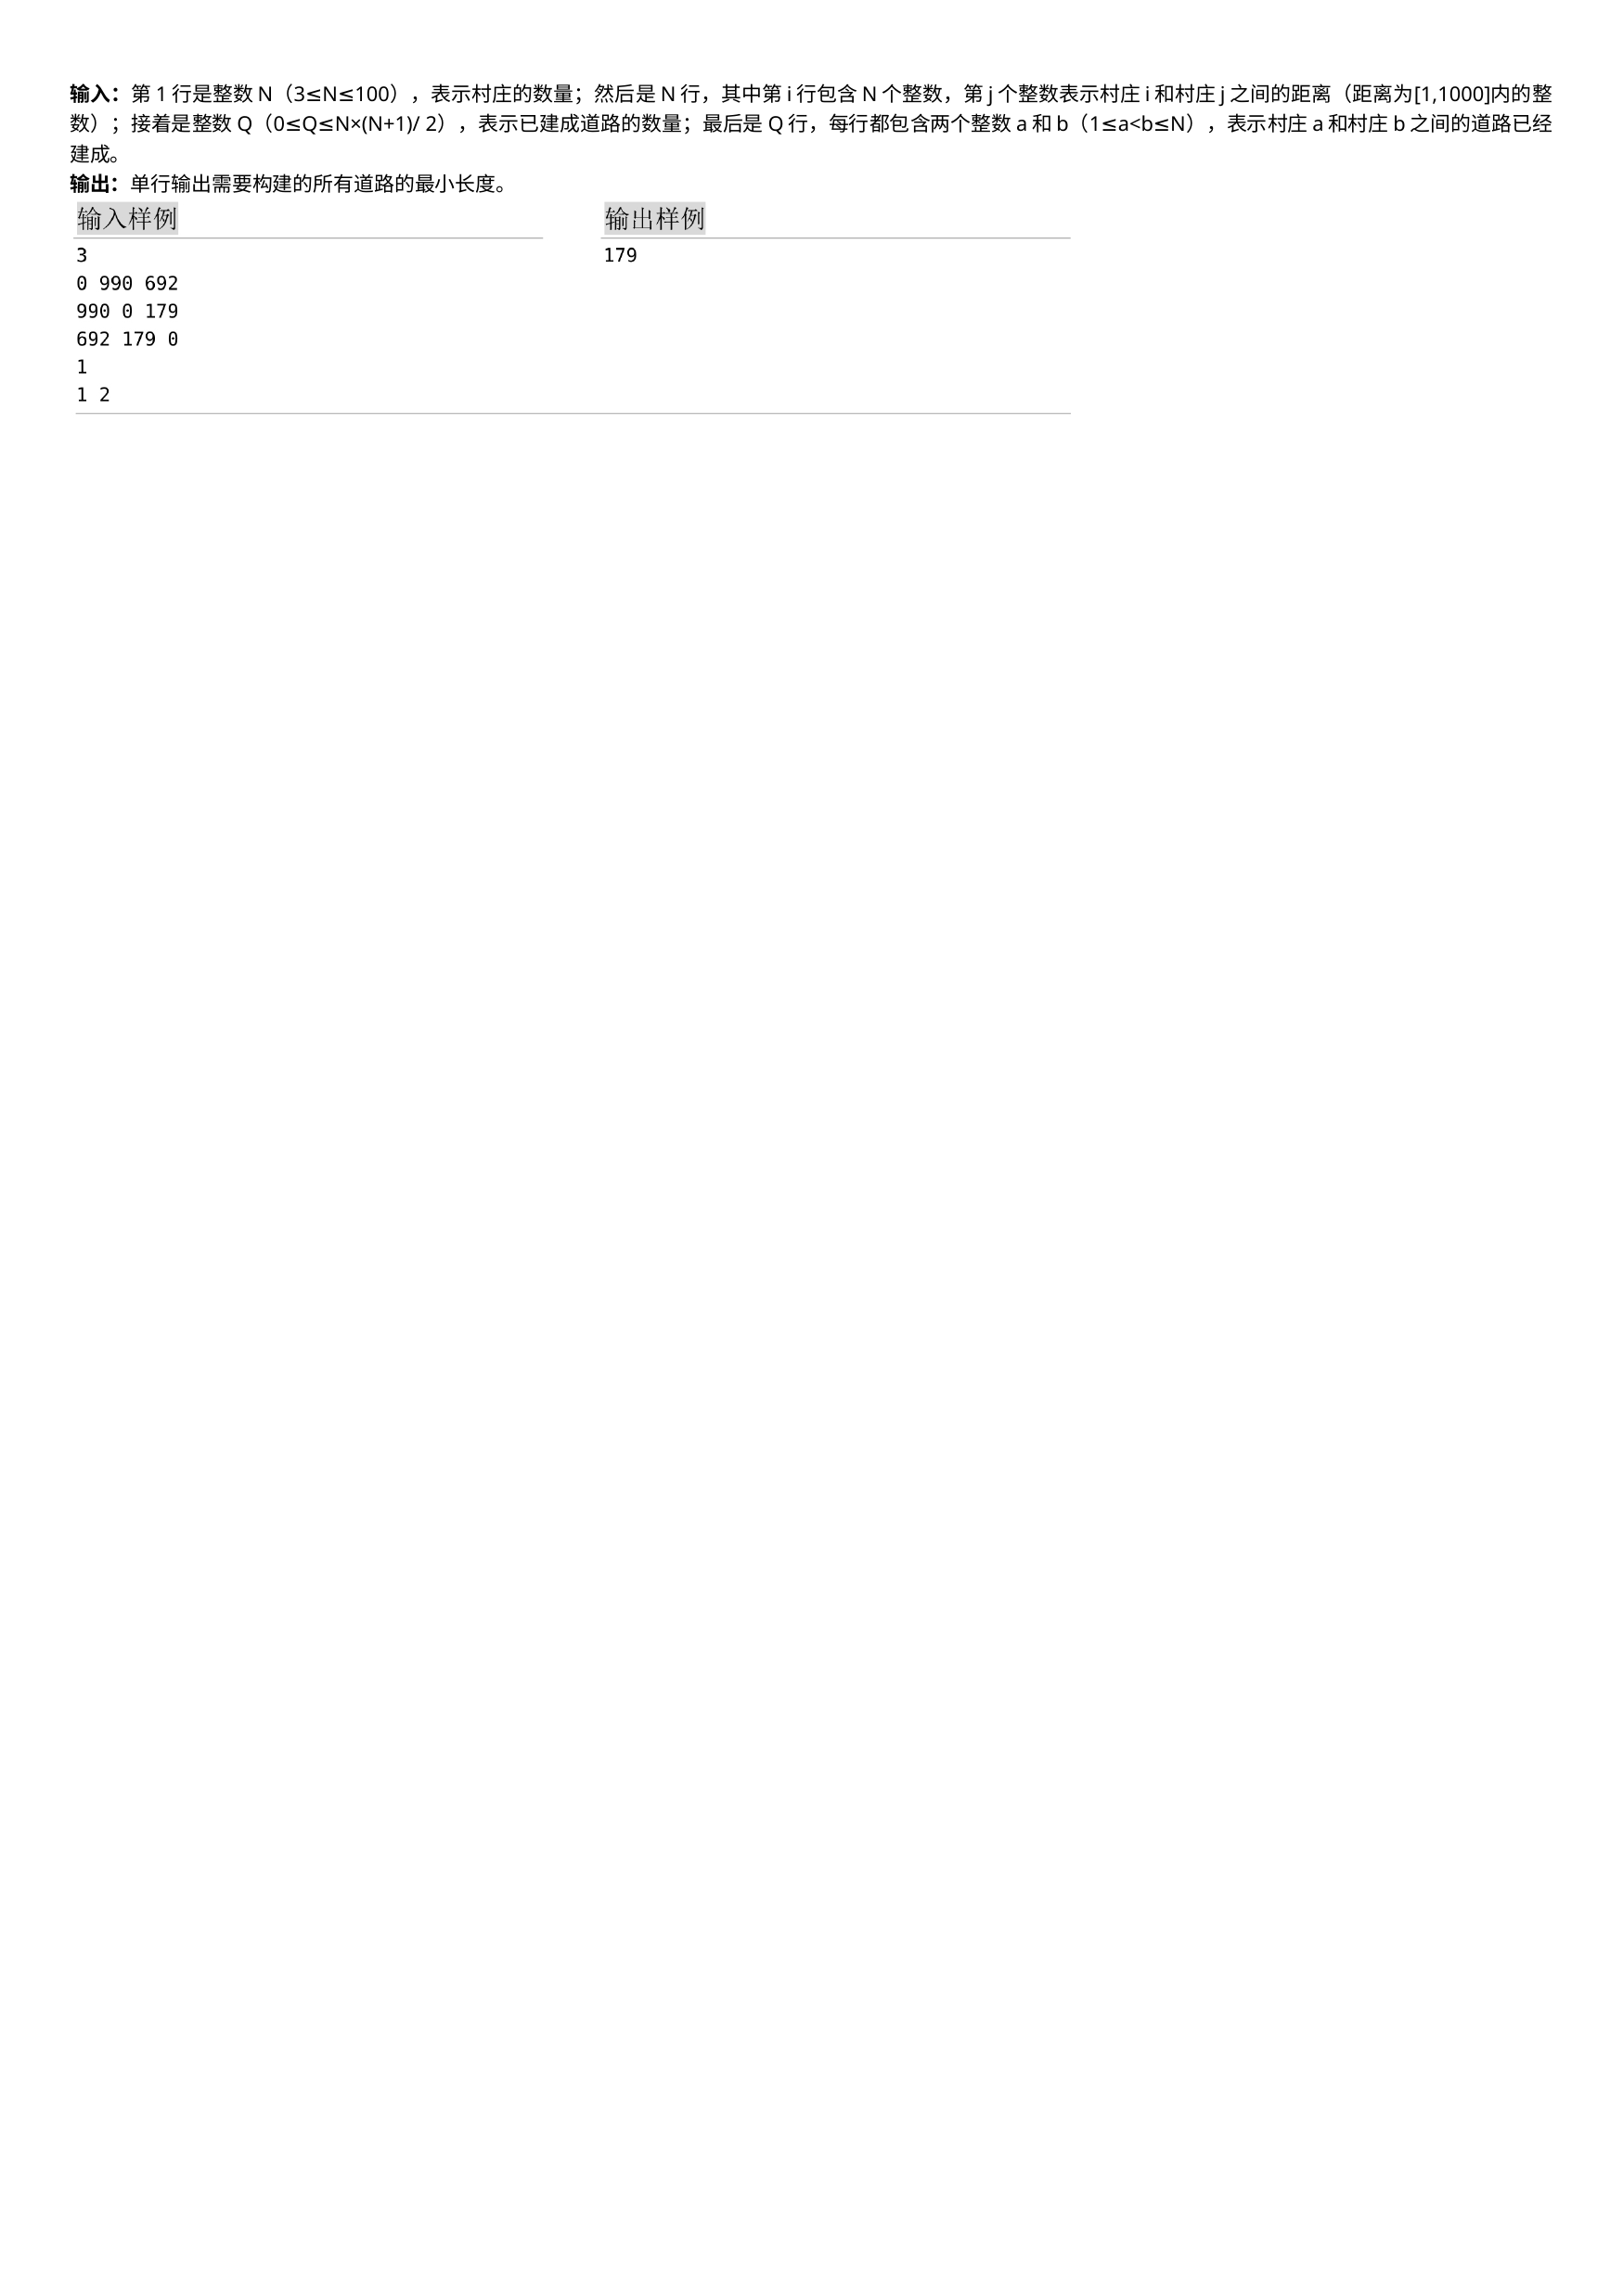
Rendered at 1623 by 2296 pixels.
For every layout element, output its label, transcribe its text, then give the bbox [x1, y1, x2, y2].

picture [70, 198, 1072, 417]
text 输出：单行输出需要构建的所有道路的最小长度。 [70, 168, 1552, 198]
text 输入：第1行是整数N（3≤N≤100），表示村庄的数量；然后是N行，其中第i行包含N个整数，第j个整数表示村庄i和村庄j之间的距离（距离为[1,1000]内的整数）；接着是整数Q（0≤Q≤N×(N+1)/ 2），表示已建成道路的数量；最后是Q行，每行都包含两个整数a和b（1≤a<b≤N），表示村庄a和村庄b之间的道路已经建成。 [70, 77, 1552, 168]
